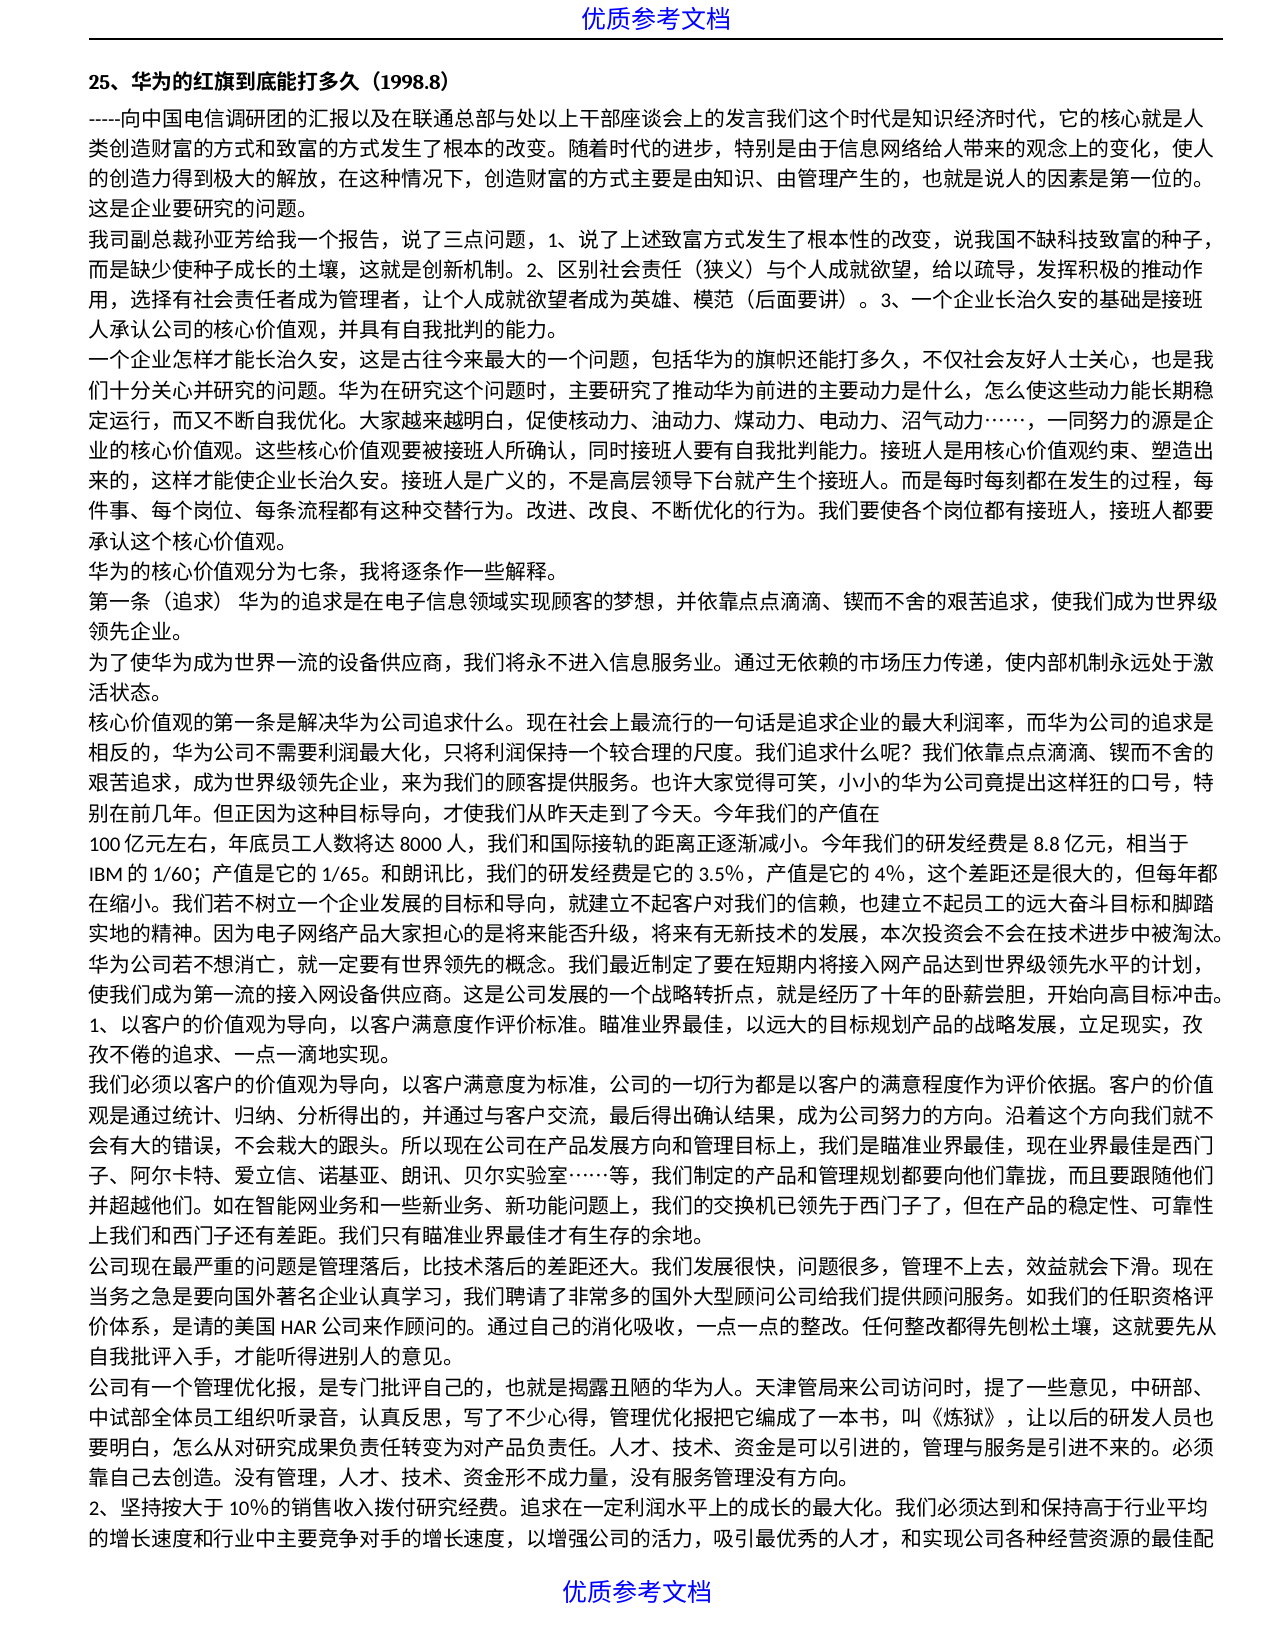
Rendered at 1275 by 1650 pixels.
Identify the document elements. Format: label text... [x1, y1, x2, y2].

text 100亿元左右，年底员工人数将达8000人，我们和国际接轨的距离正逐渐减小。今年我们的研发经费是8.8亿元，相当于IBM的1/60；产值是它的1/65。和朗讯比，我们的研发经费是它的3.5％，产值是它的4％，这个差距还是很大的，但每年都在缩小。我们若不树立一个企业发展的目标和导向，就建立不起客户对我们的信赖，也建立不起员工的远大奋斗目标和脚踏实地的精神。因为电子网络产品大家担心的是将来能否升级，将来有无新技术的发展，本次投资会不会在技术进步中被淘汰。华为公司若不想消亡，就一定要有世界领先的概念。我们最近制定了要在短期内将接入网产品达到世界级领先水平的计划，使我们成为第一流的接入网设备供应商。这是公司发展的一个战略转折点，就是经历了十年的卧薪尝胆，开始向高目标冲击。 [89, 827, 1223, 1008]
text 公司有一个管理优化报，是专门批评自己的，也就是揭露丑陋的华为人。天津管局来公司访问时，提了一些意见，中研部、中试部全体员工组织听录音，认真反思，写了不少心得，管理优化报把它编成了一本书，叫《炼狱》，让以后的研发人员也要明白，怎么从对研究成果负责任转变为对产品负责任。人才、技术、资金是可以引进的，管理与服务是引进不来的。必须靠自己去创造。没有管理，人才、技术、资金形不成力量，没有服务管理没有方向。 [89, 1371, 1223, 1492]
text 一个企业怎样才能长治久安，这是古往今来最大的一个问题，包括华为的旗帜还能打多久，不仅社会友好人士关心，也是我们十分关心并研究的问题。华为在研究这个问题时，主要研究了推动华为前进的主要动力是什么，怎么使这些动力能长期稳定运行，而又不断自我优化。大家越来越明白，促使核动力、油动力、煤动力、电动力、沼气动力……，一同努力的源是企业的核心价值观。这些核心价值观要被接班人所确认，同时接班人要有自我批判能力。接班人是用核心价值观约束、塑造出来的，这样才能使企业长治久安。接班人是广义的，不是高层领导下台就产生个接班人。而是每时每刻都在发生的过程，每件事、每个岗位、每条流程都有这种交替行为。改进、改良、不断优化的行为。我们要使各个岗位都有接班人，接班人都要承认这个核心价值观。 [89, 344, 1223, 555]
text 核心价值观的第一条是解决华为公司追求什么。现在社会上最流行的一句话是追求企业的最大利润率，而华为公司的追求是相反的，华为公司不需要利润最大化，只将利润保持一个较合理的尺度。我们追求什么呢？我们依靠点点滴滴、锲而不舍的艰苦追求，成为世界级领先企业，来为我们的顾客提供服务。也许大家觉得可笑，小小的华为公司竟提出这样狂的口号，特别在前几年。但正因为这种目标导向，才使我们从昨天走到了今天。今年我们的产值在 [89, 706, 1223, 827]
text 为了使华为成为世界一流的设备供应商，我们将永不进入信息服务业。通过无依赖的市场压力传递，使内部机制永远处于激活状态。 [89, 646, 1223, 706]
title 25、华为的红旗到底能打多久（1998.8） [89, 66, 1223, 96]
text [89, 1492, 1223, 1552]
text 华为的核心价值观分为七条，我将逐条作一些解释。 [89, 555, 1223, 585]
text -----向中国电信调研团的汇报以及在联通总部与处以上干部座谈会上的发言我们这个时代是知识经济时代，它的核心就是人类创造财富的方式和致富的方式发生了根本的改变。随着时代的进步，特别是由于信息网络给人带来的观念上的变化，使人的创造力得到极大的解放，在这种情况下，创造财富的方式主要是由知识、由管理产生的，也就是说人的因素是第一位的。这是企业要研究的问题。 [89, 102, 1223, 223]
text 1、以客户的价值观为导向，以客户满意度作评价标准。瞄准业界最佳，以远大的目标规划产品的战略发展，立足现实，孜孜不倦的追求、一点一滴地实现。 [89, 1008, 1223, 1069]
text 公司现在最严重的问题是管理落后，比技术落后的差距还大。我们发展很快，问题很多，管理不上去，效益就会下滑。现在当务之急是要向国外著名企业认真学习，我们聘请了非常多的国外大型顾问公司给我们提供顾问服务。如我们的任职资格评价体系，是请的美国HAR公司来作顾问的。通过自己的消化吸收，一点一点的整改。任何整改都得先刨松土壤，这就要先从自我批评入手，才能听得进别人的意见。 [89, 1250, 1223, 1371]
text 我司副总裁孙亚芳给我一个报告，说了三点问题，1、说了上述致富方式发生了根本性的改变，说我国不缺科技致富的种子，而是缺少使种子成长的土壤，这就是创新机制。2、区别社会责任（狭义）与个人成就欲望，给以疏导，发挥积极的推动作用，选择有社会责任者成为管理者，让个人成就欲望者成为英雄、模范（后面要讲）。3、一个企业长治久安的基础是接班人承认公司的核心价值观，并具有自我批判的能力。 [89, 223, 1223, 344]
text 我们必须以客户的价值观为导向，以客户满意度为标准，公司的一切行为都是以客户的满意程度作为评价依据。客户的价值观是通过统计、归纳、分析得出的，并通过与客户交流，最后得出确认结果，成为公司努力的方向。沿着这个方向我们就不会有大的错误，不会栽大的跟头。所以现在公司在产品发展方向和管理目标上，我们是瞄准业界最佳，现在业界最佳是西门子、阿尔卡特、爱立信、诺基亚、朗讯、贝尔实验室……等，我们制定的产品和管理规划都要向他们靠拢，而且要跟随他们并超越他们。如在智能网业务和一些新业务、新功能问题上，我们的交换机已领先于西门子了，但在产品的稳定性、可靠性上我们和西门子还有差距。我们只有瞄准业界最佳才有生存的余地。 [89, 1069, 1223, 1250]
text 第一条（追求） 华为的追求是在电子信息领域实现顾客的梦想，并依靠点点滴滴、锲而不舍的艰苦追求，使我们成为世界级领先企业。 [89, 585, 1223, 646]
